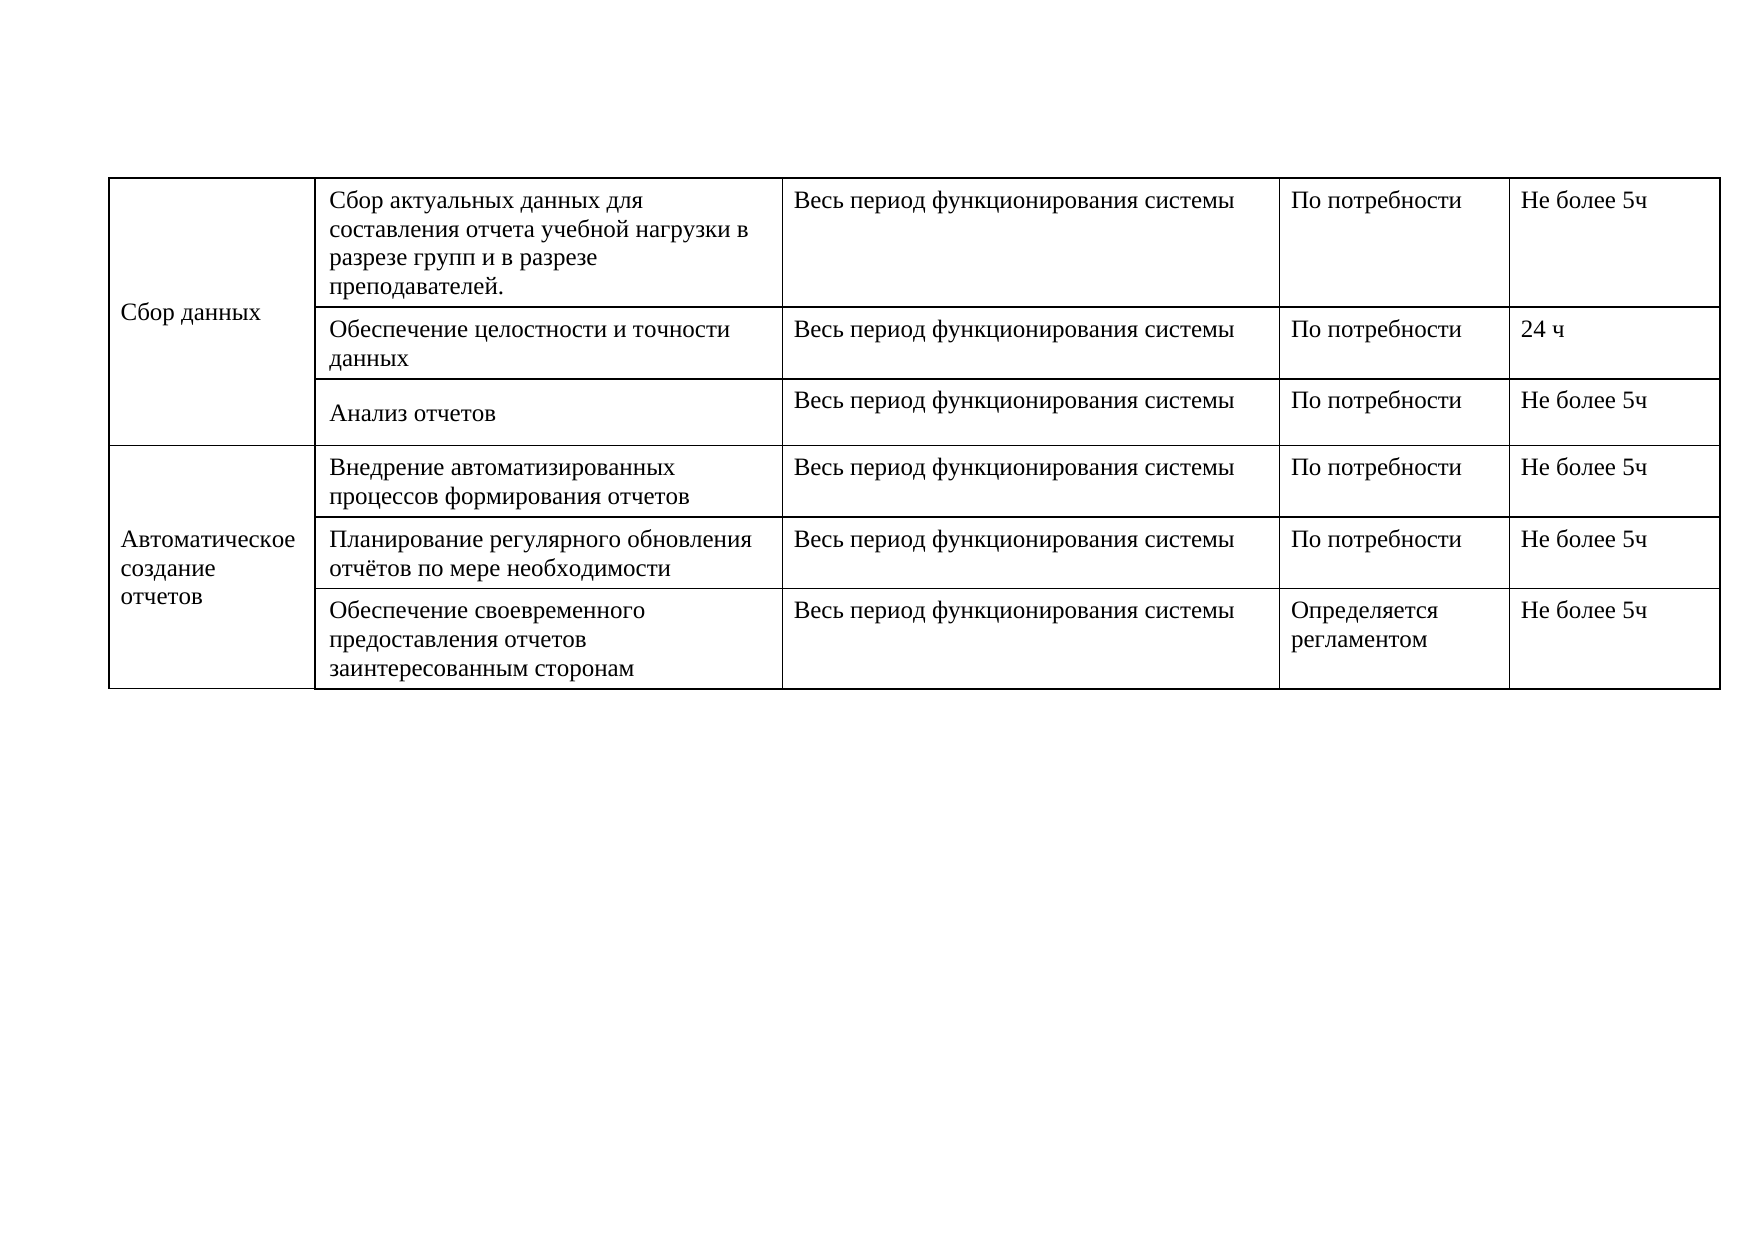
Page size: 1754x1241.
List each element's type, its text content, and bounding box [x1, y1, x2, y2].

table_cell 24 ч [1510, 308, 1719, 378]
table_cell По потребности [1280, 179, 1509, 306]
table_cell Внедрение автоматизированных процессов формирования отчетов [316, 446, 782, 516]
table_cell По потребности [1280, 446, 1509, 516]
table_cell Анализ отчетов [316, 380, 782, 444]
table_cell Весь период функционирования системы [783, 380, 1279, 444]
table_cell Сбор актуальных данных для составления отчета учебной нагрузки в разрезе групп и в разрезе преподавателей. [316, 179, 782, 306]
table_cell Не более 5ч [1510, 446, 1719, 516]
table_cell Не более 5ч [1510, 589, 1719, 688]
table_cell Обеспечение целостности и точности данных [316, 308, 782, 378]
table_cell Не более 5ч [1510, 179, 1719, 306]
table_cell Весь период функционирования системы [783, 589, 1279, 688]
table_cell По потребности [1280, 380, 1509, 444]
table_cell Не более 5ч [1510, 380, 1719, 444]
table_cell Весь период функционирования системы [783, 446, 1279, 516]
table_cell Автоматическое создание отчетов [110, 446, 314, 688]
table_cell Весь период функционирования системы [783, 518, 1279, 588]
table_cell По потребности [1280, 518, 1509, 588]
table_cell Обеспечение своевременного предоставления отчетов заинтересованным сторонам [316, 589, 782, 688]
table_cell Весь период функционирования системы [783, 179, 1279, 306]
table_cell Не более 5ч [1510, 518, 1719, 588]
table_cell Весь период функционирования системы [783, 308, 1279, 378]
table_cell Сбор данных [110, 179, 314, 444]
table_cell Планирование регулярного обновления отчётов по мере необходимости [316, 518, 782, 588]
table_cell По потребности [1280, 308, 1509, 378]
table_cell Определяется регламентом [1280, 589, 1509, 688]
